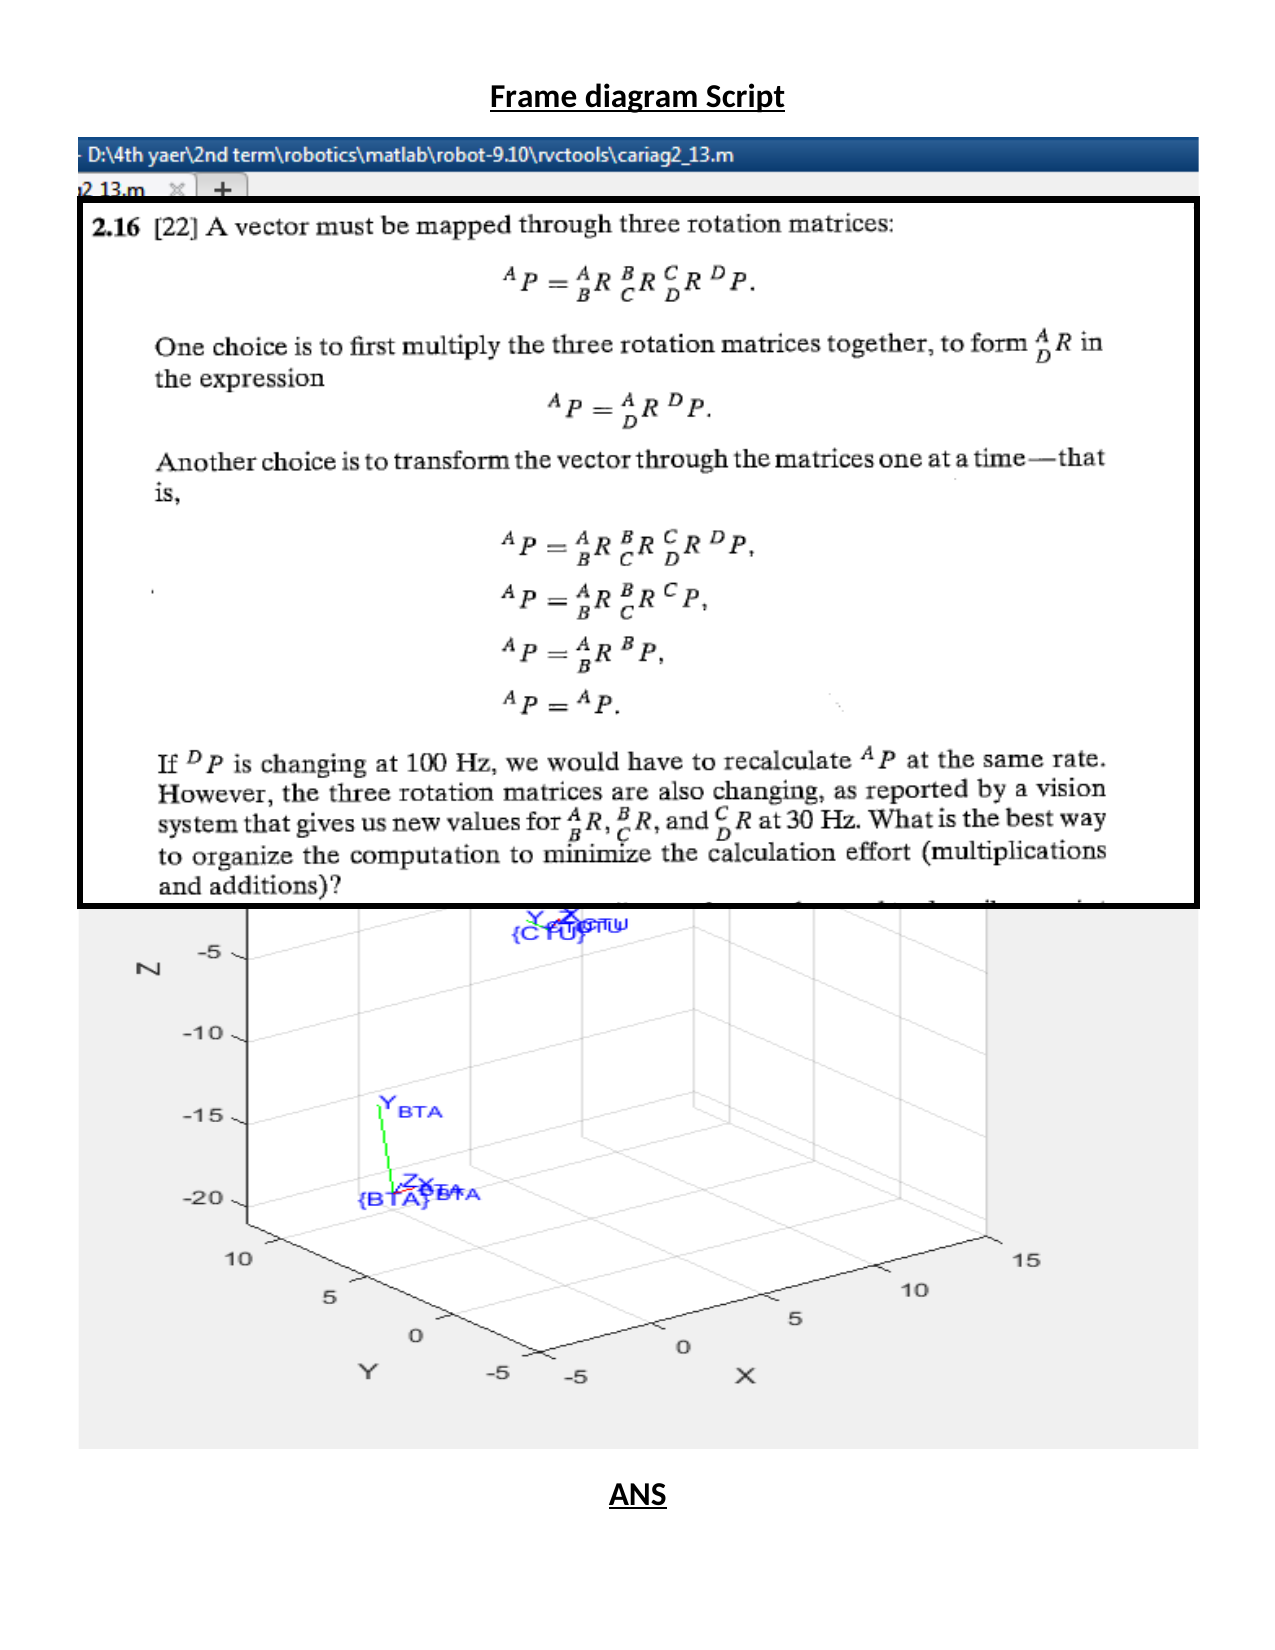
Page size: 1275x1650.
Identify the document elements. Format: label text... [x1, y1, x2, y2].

picture [76, 559, 1198, 1447]
picture [83, 203, 1194, 903]
text Frame diagram Script [75, 75, 1200, 116]
picture [76, 137, 1198, 196]
